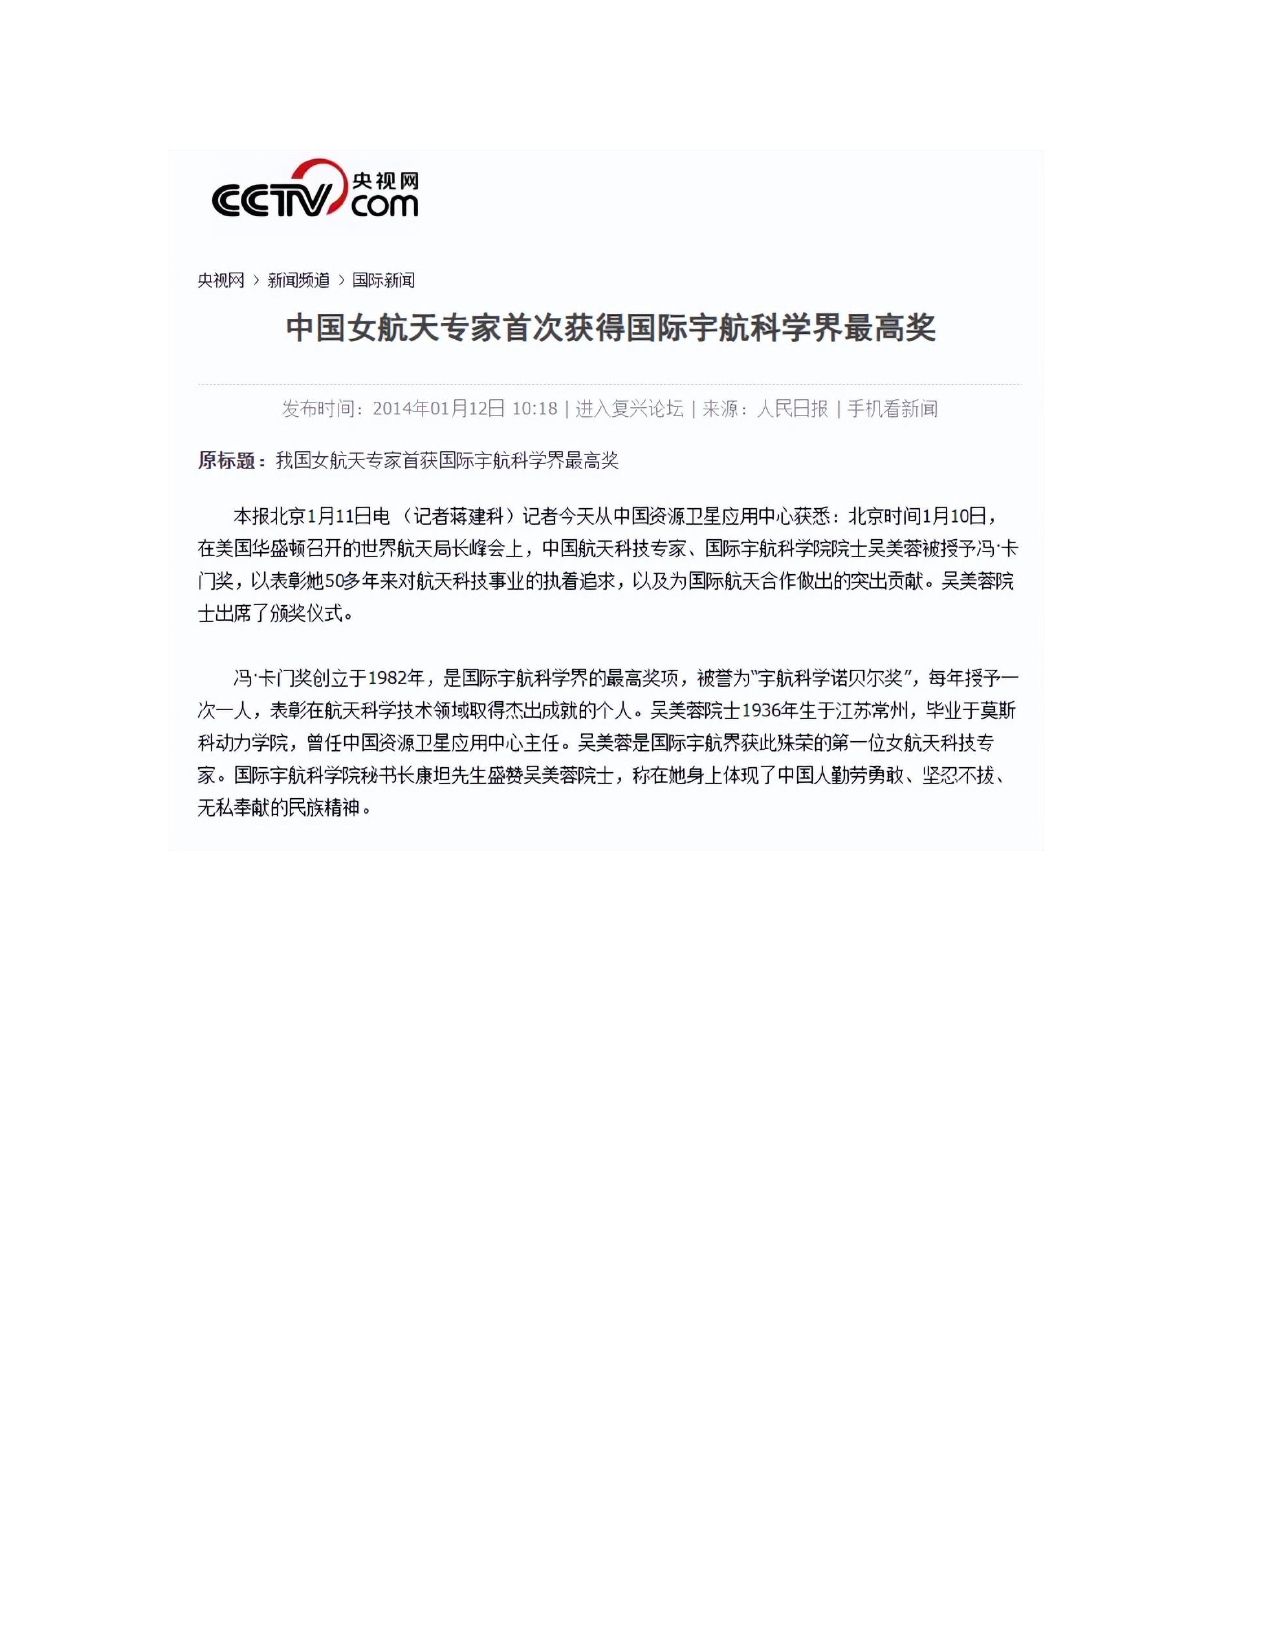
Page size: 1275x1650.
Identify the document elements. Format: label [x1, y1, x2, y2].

picture [168, 150, 1044, 851]
